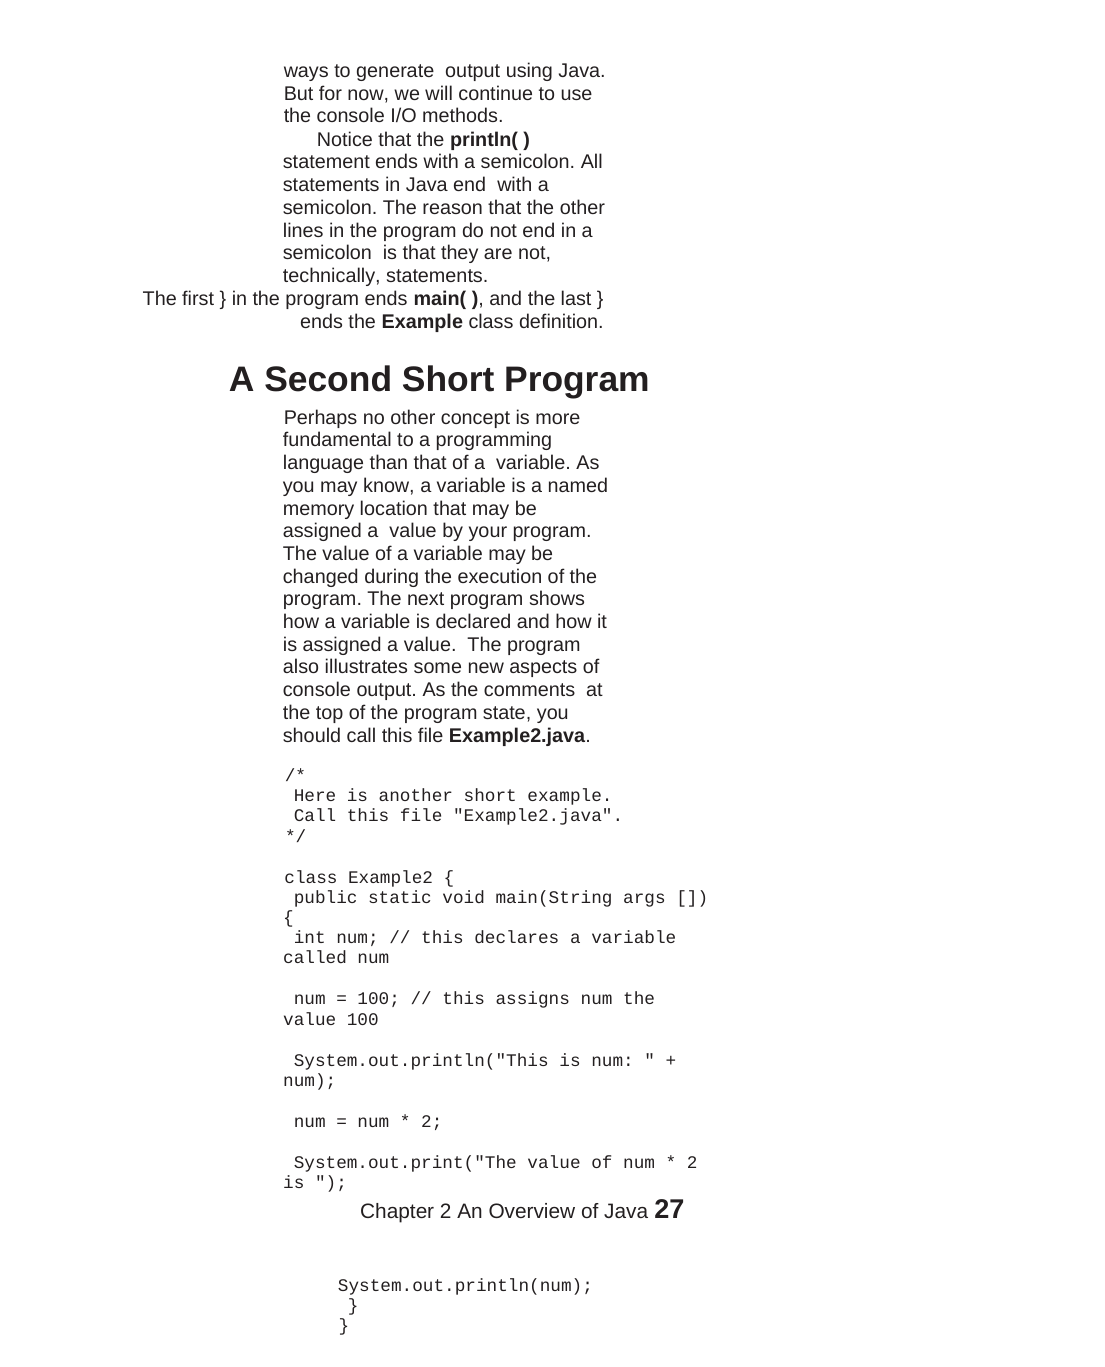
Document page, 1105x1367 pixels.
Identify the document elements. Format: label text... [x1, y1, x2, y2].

text */ [285, 827, 714, 847]
text num = 100; // this assigns num the value 100 [283, 990, 714, 1030]
text Notice that the println( ) statement ends with a semicolon. All statements in Java end with a semicolon. The reason that the other lines in the program do not end in a semicolon is that they are not, technically, statements. [283, 128, 613, 287]
text /* [284, 767, 714, 787]
text System.out.println(num); [337, 1276, 714, 1296]
text class Example2 { [284, 868, 714, 888]
text System.out.print("The value of num * 2 is "); [283, 1153, 714, 1193]
text public static void main(String args []) { [283, 888, 714, 929]
text Chapter 2 An Overview of Java 27 [134, 1193, 684, 1225]
text Here is another short example. [283, 787, 714, 807]
text System.out.println("This is num: " + num); [283, 1051, 714, 1091]
text A Second Short Program [229, 358, 714, 399]
text Call this file "Example2.java". [283, 807, 714, 827]
text num = num * 2; [283, 1112, 714, 1132]
text The first } in the program ends main( ), and the last } ends the Example class definition. [134, 287, 603, 333]
text } [338, 1317, 714, 1337]
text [283, 59, 614, 127]
text int num; // this declares a variable called num [283, 929, 714, 969]
text } [337, 1296, 714, 1316]
text Perhaps no other concept is more fundamental to a programming language than that of a variable. As you may know, a variable is a named memory location that may be assigned a value by your program. The value of a variable may be changed during the execution of the program. The next program shows how a variable is declared and how it is assigned a value. The program also illustrates some new aspects of console output. As the comments at the top of the program state, you should call this file Example2.java. [283, 406, 611, 746]
